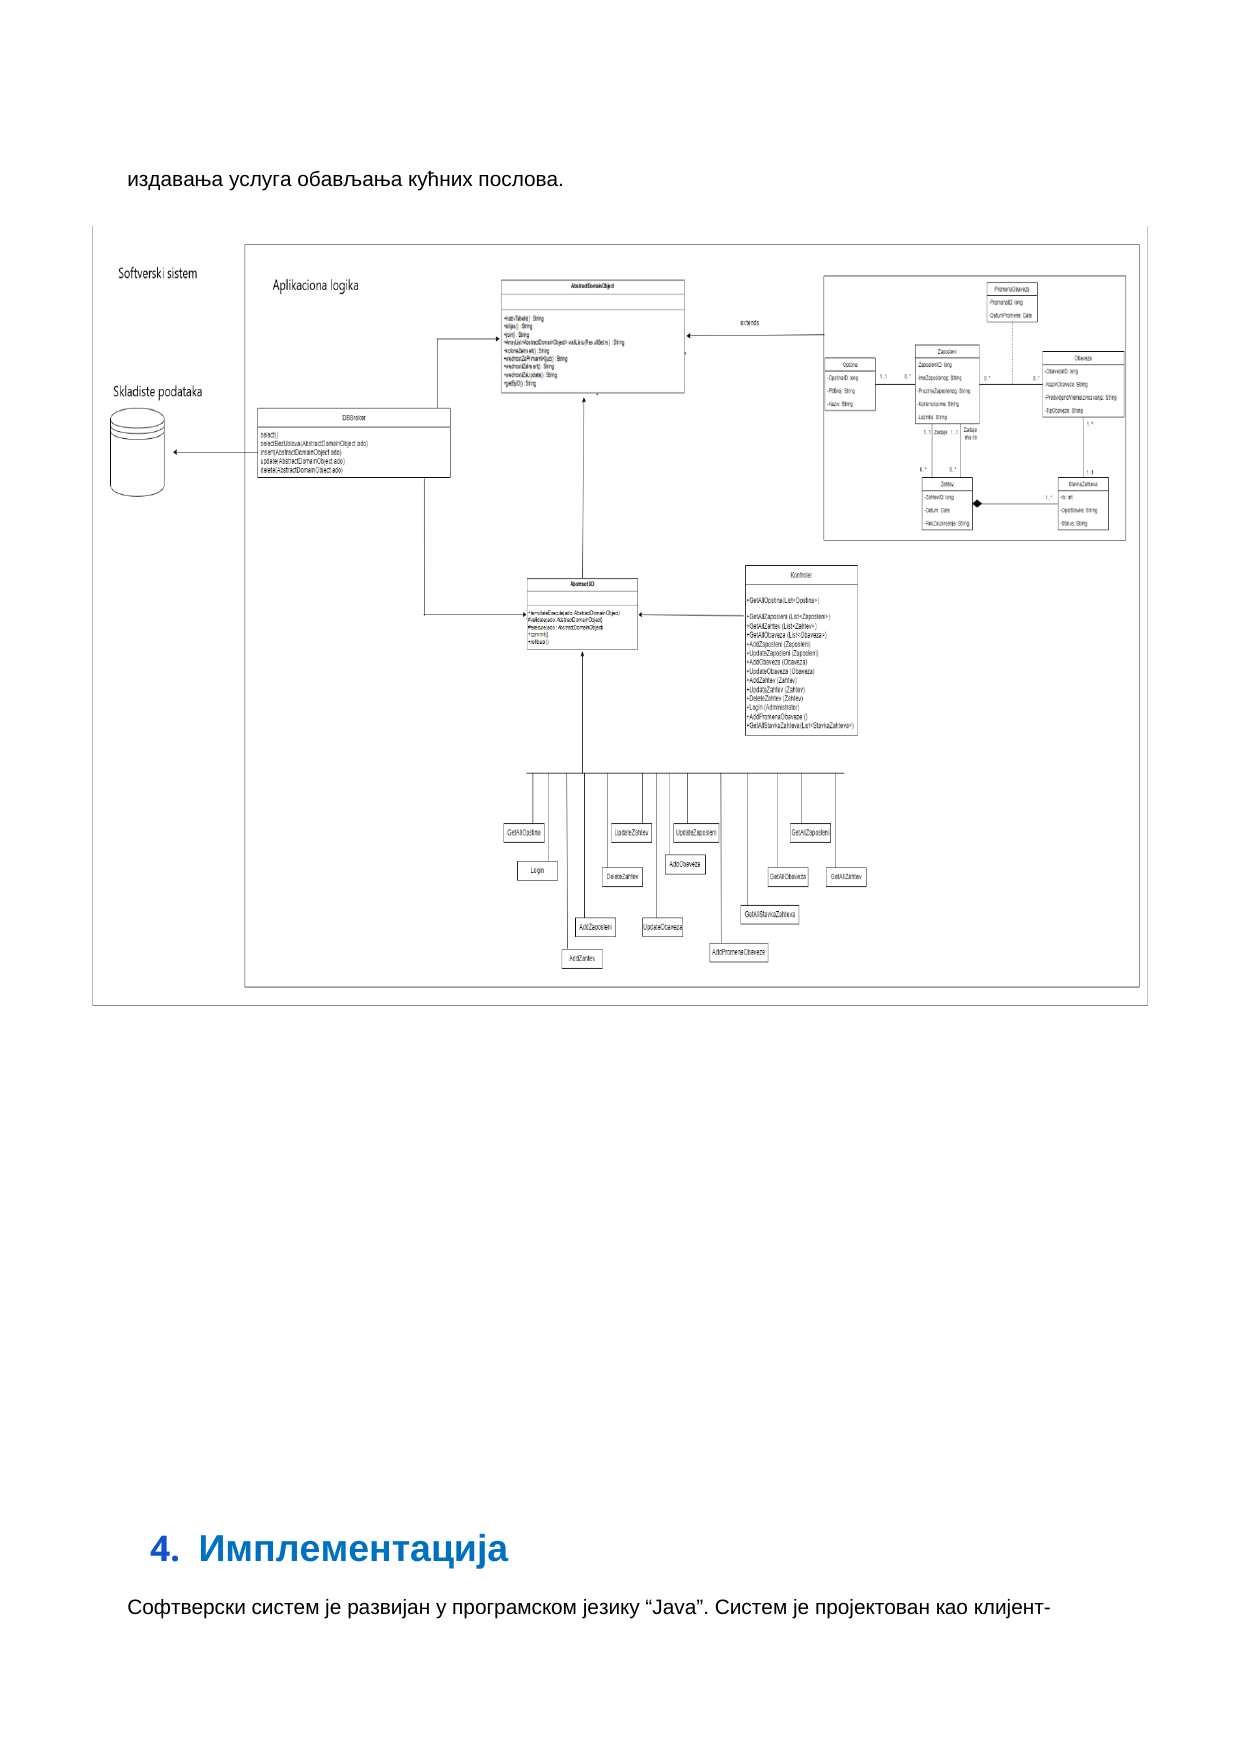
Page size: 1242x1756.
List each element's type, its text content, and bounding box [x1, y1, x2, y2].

picture [92, 226, 1148, 1006]
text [127, 167, 1114, 191]
subtitle Имплементација [150, 1523, 1114, 1571]
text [127, 1595, 1114, 1619]
